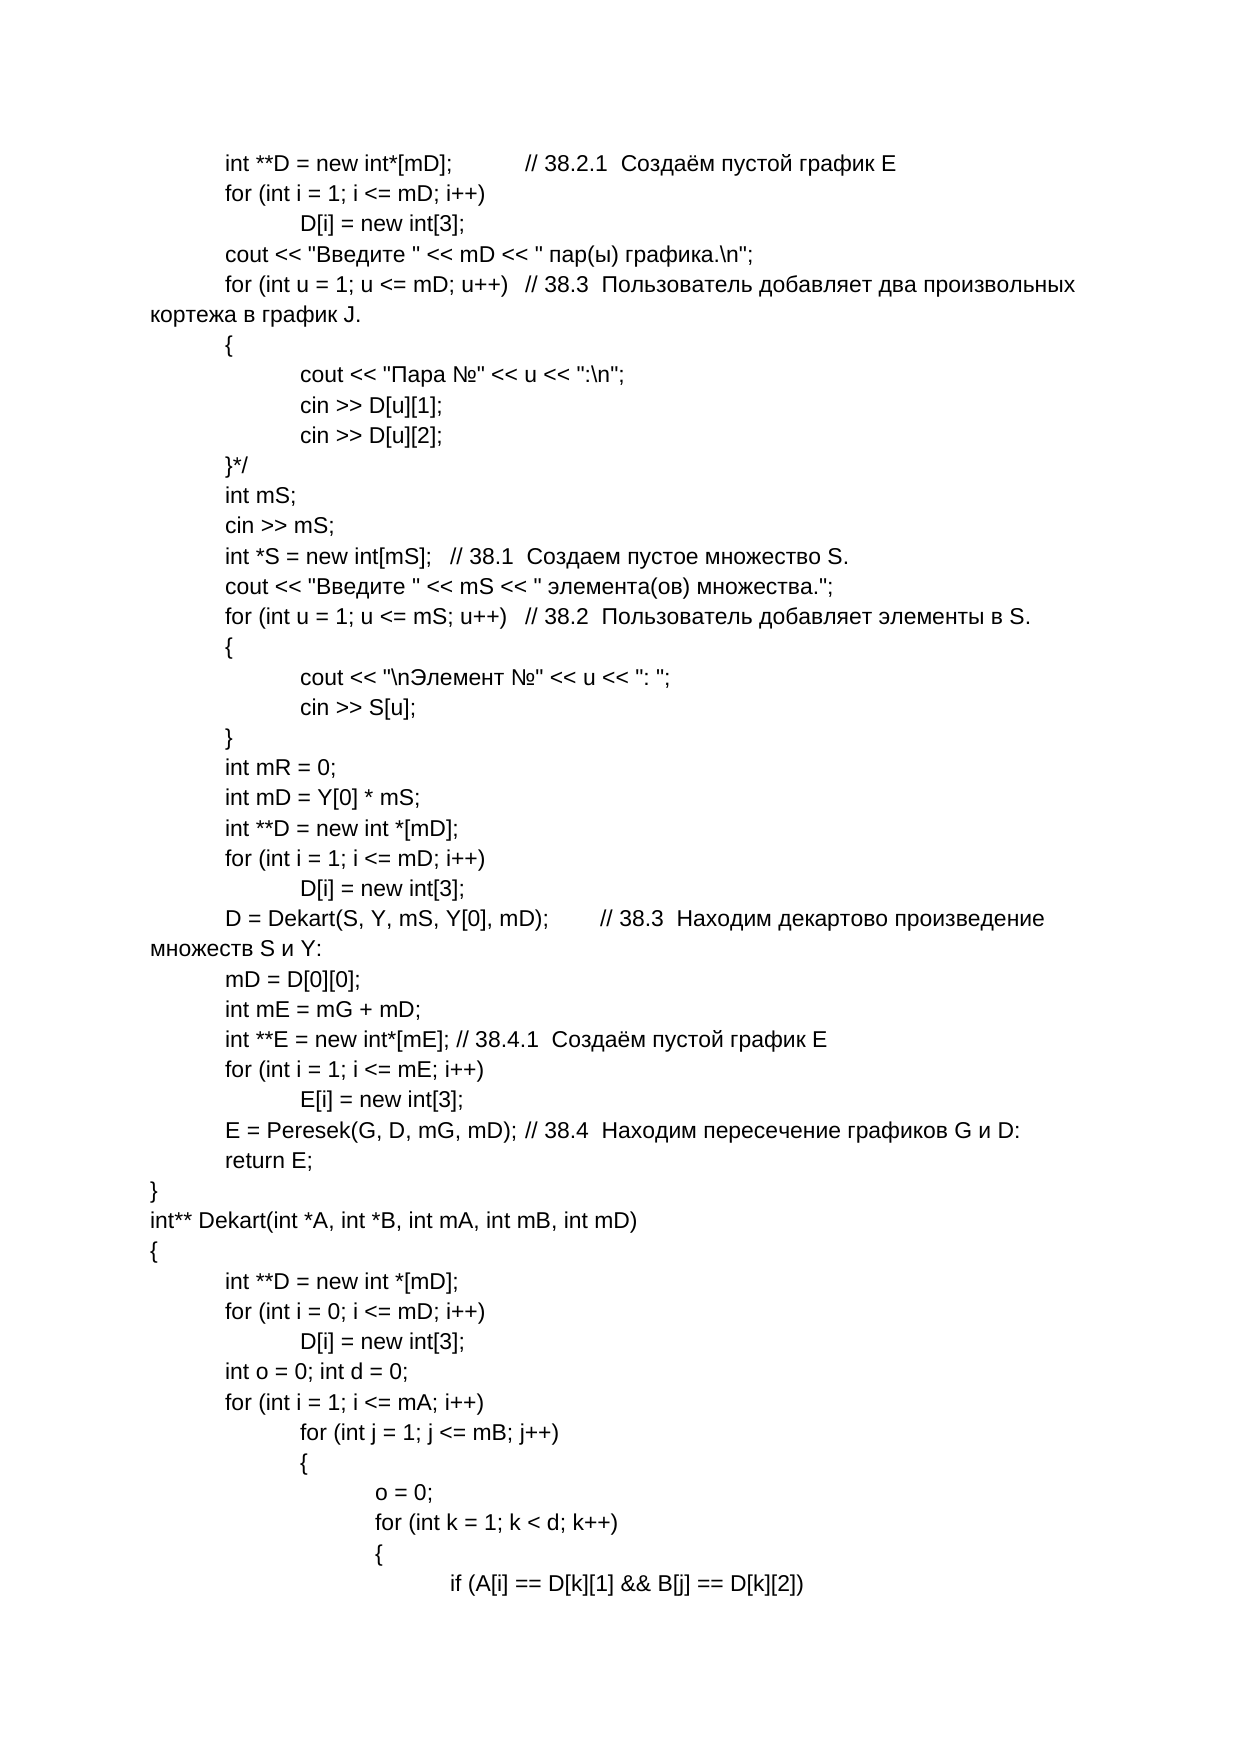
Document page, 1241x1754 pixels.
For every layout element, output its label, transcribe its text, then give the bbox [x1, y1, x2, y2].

text int **D = new int*[mD]; // 38.2.1 Создаём пустой график Е [150, 150, 1090, 176]
text for (int i = 1; i <= mE; i++) [150, 1056, 1090, 1083]
text int** Dekart(int *A, int *B, int mA, int mB, int mD) [150, 1207, 1090, 1234]
text mD = D[0][0]; [150, 966, 1090, 992]
text } [150, 724, 1090, 750]
text cin >> D[u][2]; [150, 422, 1090, 448]
text { [150, 1539, 1090, 1566]
text int *S = new int[mS]; // 38.1 Создаем пустое множество S. [150, 543, 1090, 569]
text return E; [150, 1147, 1090, 1173]
text cin >> mS; [150, 512, 1090, 539]
text for (int u = 1; u <= mD; u++) // 38.3 Пользователь добавляет два произвольных кортежа в график J. [150, 271, 1090, 327]
text E = Peresek(G, D, mG, mD); // 38.4 Находим пересечение графиков G и D: [150, 1117, 1090, 1143]
text D = Dekart(S, Y, mS, Y[0], mD); // 38.3 Находим декартово произведение множеств S и Y: [150, 905, 1090, 962]
text for (int i = 0; i <= mD; i++) [150, 1298, 1090, 1324]
text { [150, 331, 1090, 358]
text int **E = new int*[mE]; // 38.4.1 Создаём пустой график Е [150, 1026, 1090, 1052]
text cout << "Пара №" << u << ":\n"; [150, 361, 1090, 388]
text D[i] = new int[3]; [150, 875, 1090, 901]
text for (int i = 1; i <= mD; i++) [150, 180, 1090, 207]
text cout << "Введите " << mD << " пар(ы) графика.\n"; [150, 241, 1090, 267]
text int mE = mG + mD; [150, 996, 1090, 1022]
text for (int u = 1; u <= mS; u++) // 38.2 Пользователь добавляет элементы в S. [150, 603, 1090, 629]
text { [150, 1237, 1090, 1264]
text o = 0; [150, 1479, 1090, 1506]
text int mR = 0; [150, 754, 1090, 781]
text cout << "Введите " << mS << " элемента(ов) множества."; [150, 573, 1090, 599]
text E[i] = new int[3]; [150, 1086, 1090, 1113]
text for (int i = 1; i <= mD; i++) [150, 845, 1090, 871]
text cout << "\nЭлемент №" << u << ": "; [150, 663, 1090, 690]
text cin >> S[u]; [150, 694, 1090, 720]
text int mD = Y[0] * mS; [150, 784, 1090, 811]
text if (A[i] == D[k][1] && B[j] == D[k][2]) [150, 1570, 1090, 1596]
text } [150, 1177, 1090, 1203]
text D[i] = new int[3]; [150, 1328, 1090, 1354]
text for (int i = 1; i <= mA; i++) [150, 1388, 1090, 1415]
text int o = 0; int d = 0; [150, 1358, 1090, 1385]
text D[i] = new int[3]; [150, 210, 1090, 237]
text int **D = new int *[mD]; [150, 814, 1090, 841]
text for (int j = 1; j <= mB; j++) [150, 1419, 1090, 1445]
text }*/ [150, 452, 1090, 478]
text cin >> D[u][1]; [150, 392, 1090, 418]
text int mS; [150, 482, 1090, 509]
text { [150, 1449, 1090, 1475]
text int **D = new int *[mD]; [150, 1268, 1090, 1294]
text for (int k = 1; k < d; k++) [150, 1509, 1090, 1536]
text { [150, 633, 1090, 660]
